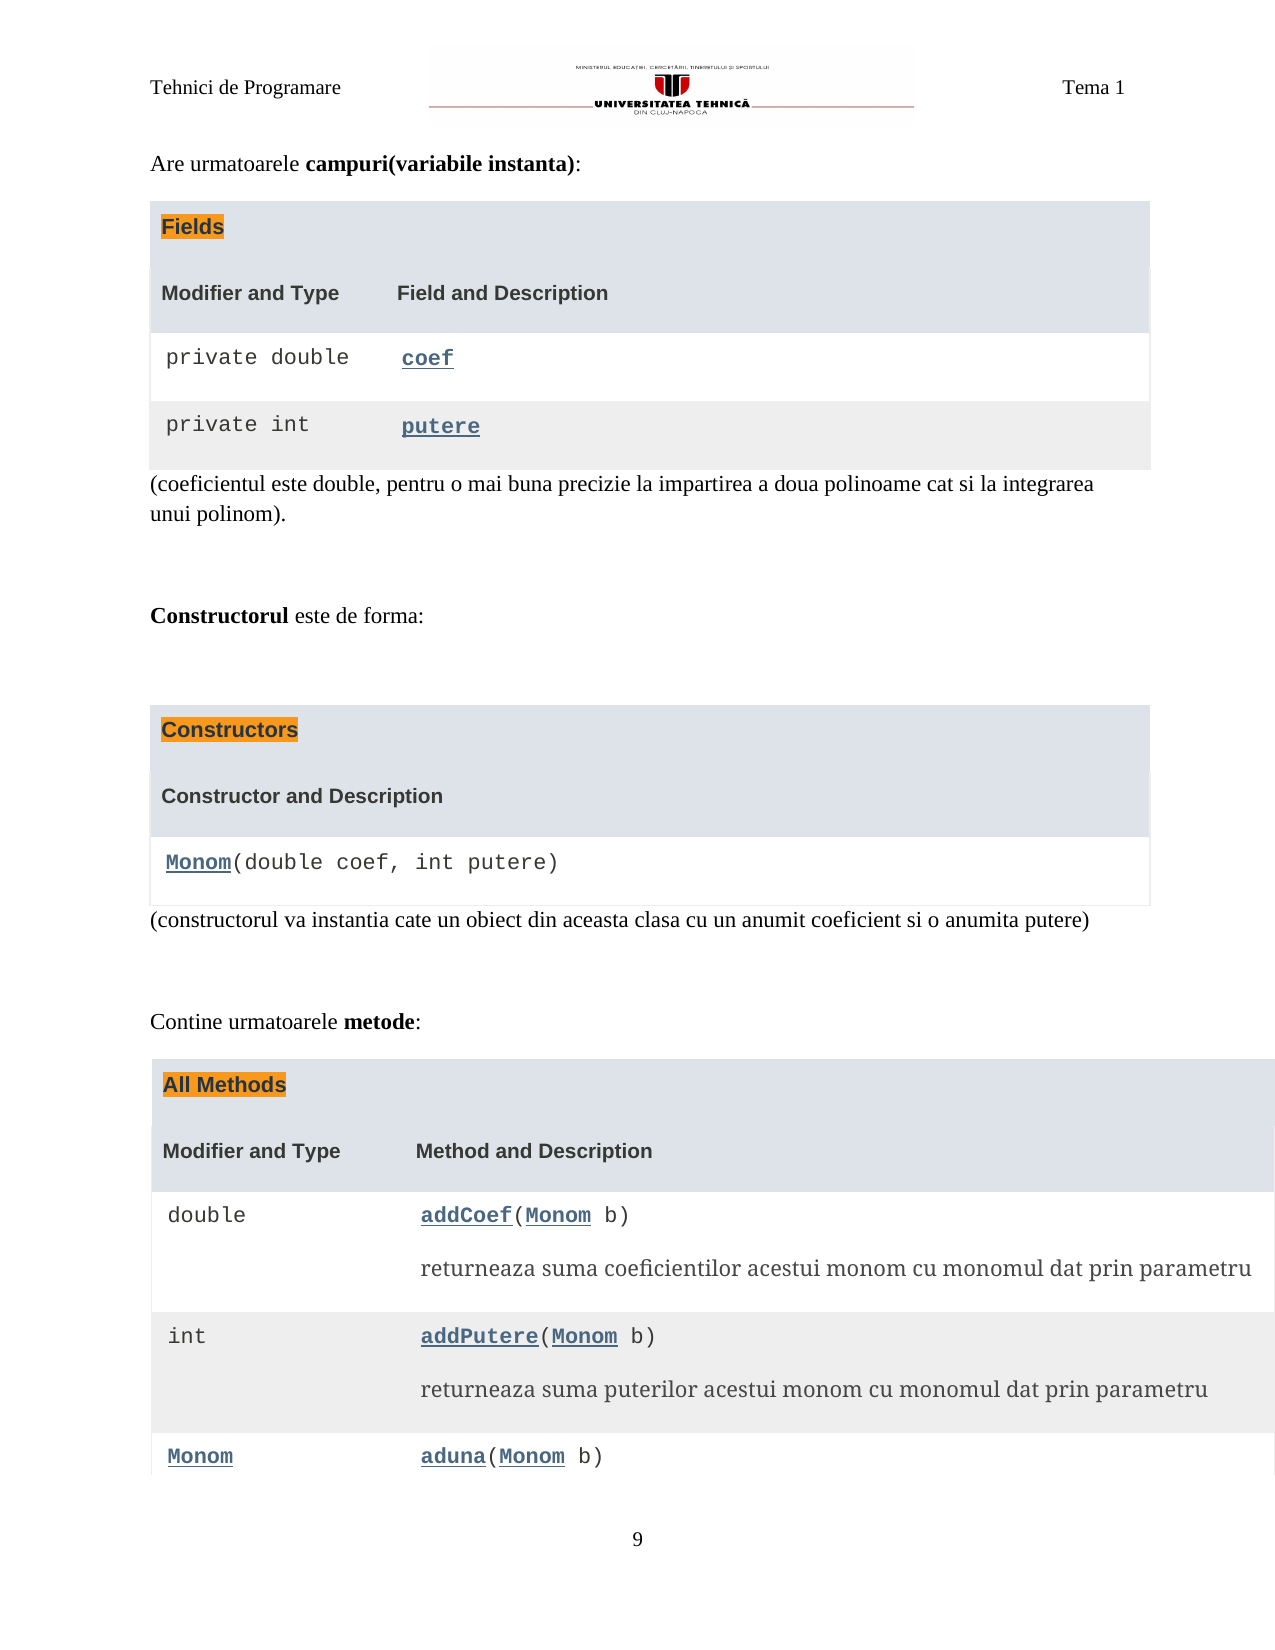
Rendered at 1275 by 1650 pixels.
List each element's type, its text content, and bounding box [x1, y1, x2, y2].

text (coeficientul este double, pentru o mai buna precizie la impartirea a doua polinoame cat si la integrarea unui polinom). [150, 470, 1125, 527]
table_cell putere [386, 401, 1149, 469]
text (constructorul va instantia cate un obiect din aceasta clasa cu un anumit coeficient si o anumita putere) [150, 906, 1125, 933]
table_header Constructors [150, 705, 1150, 771]
text Are urmatoarele campuri(variabile instanta): [150, 150, 1125, 176]
table_header Fields [150, 201, 1150, 268]
table_cell Constructor and Description [151, 771, 1149, 837]
table_cell Modifier and Type [152, 1126, 405, 1192]
table_cell coef [386, 333, 1149, 401]
table_cell double [152, 1192, 405, 1312]
table_cell Monom [152, 1433, 405, 1475]
table_cell private int [151, 401, 386, 469]
picture [429, 45, 915, 126]
table_cell addCoef(Monom b) returneaza suma coeficientilor acestui monom cu monomul dat prin parametru [405, 1192, 1274, 1312]
table_cell Monom(double coef, int putere) [151, 837, 1149, 905]
table_cell private double [151, 333, 386, 401]
table_cell int [152, 1312, 405, 1433]
text Constructorul este de forma: [150, 603, 1125, 629]
table_cell addPutere(Monom b) returneaza suma puterilor acestui monom cu monomul dat prin parametru [405, 1312, 1274, 1433]
table_cell Modifier and Type [151, 268, 386, 333]
table_cell Field and Description [386, 268, 1149, 333]
table_header All Methods [152, 1059, 1275, 1126]
text Contine urmatoarele metode: [150, 1008, 1125, 1035]
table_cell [405, 1433, 1274, 1475]
table_cell Method and Description [405, 1126, 1274, 1192]
